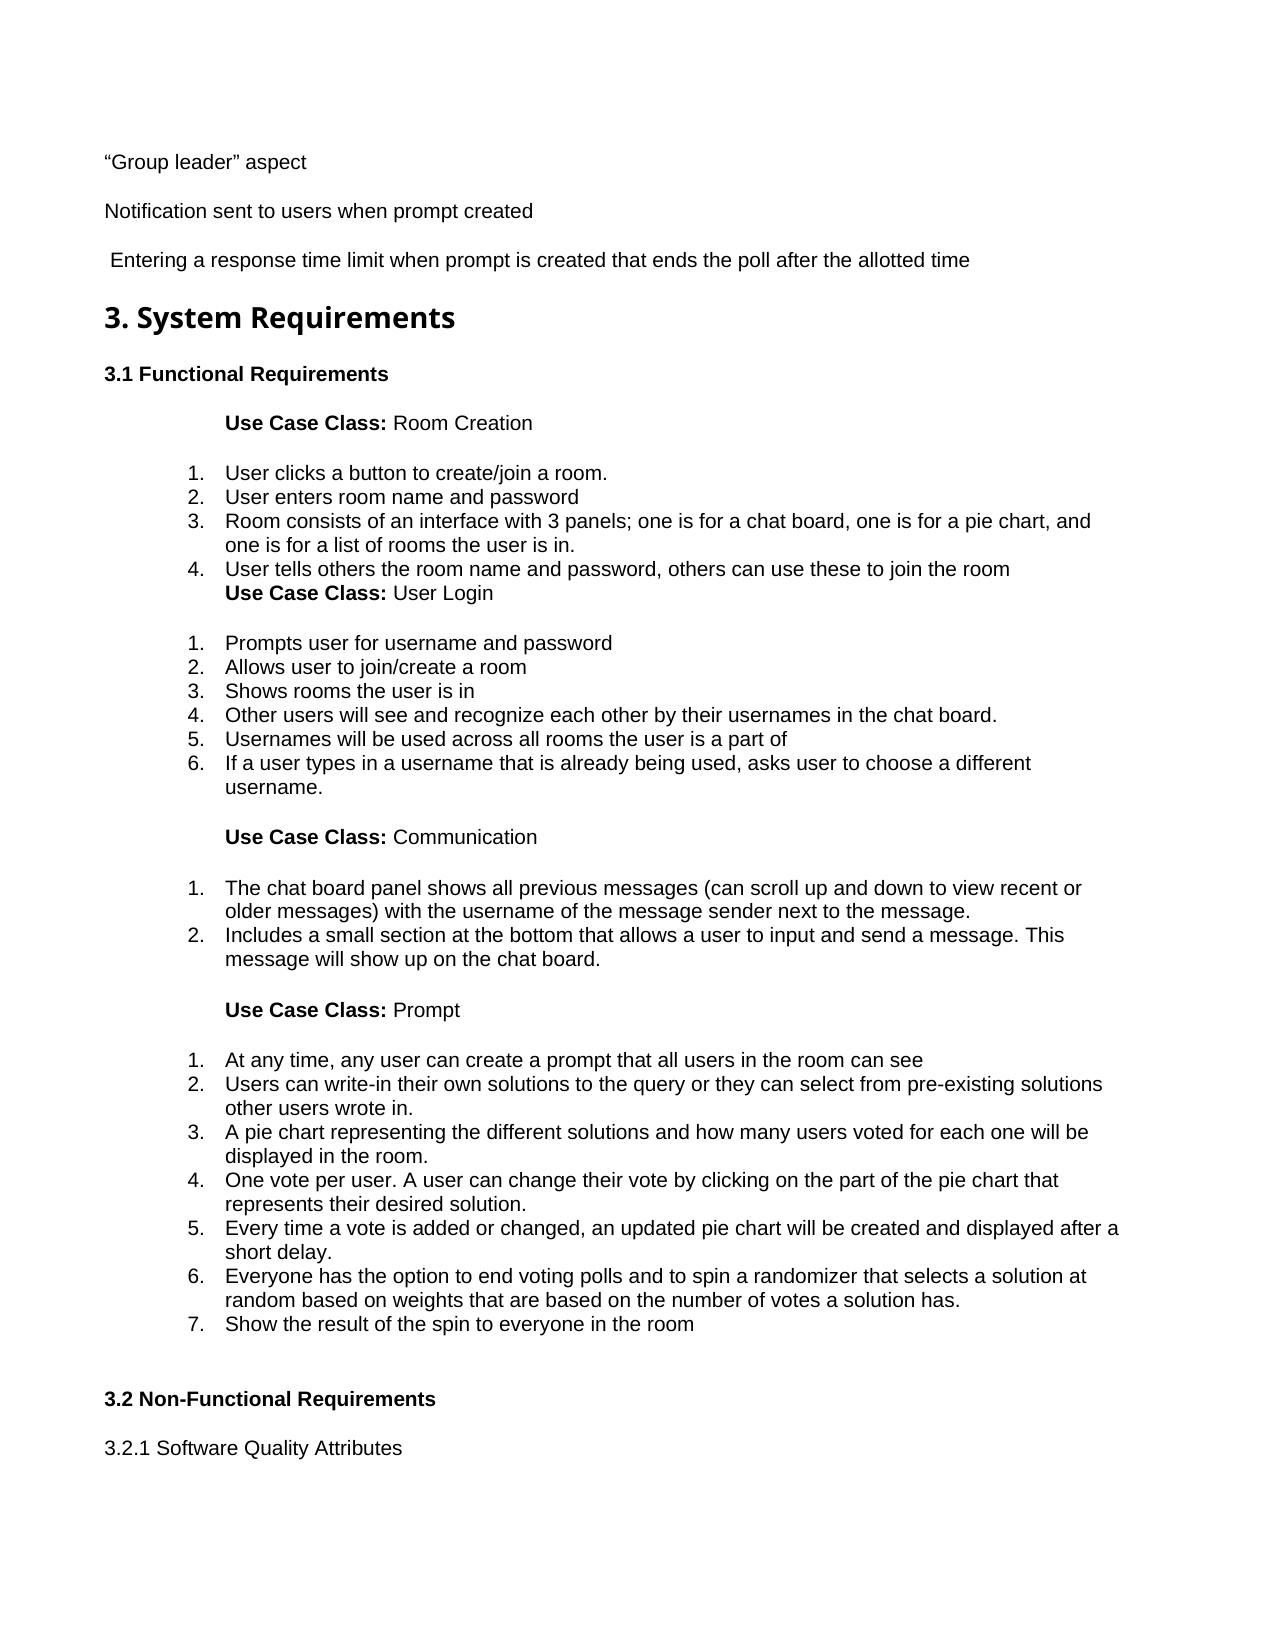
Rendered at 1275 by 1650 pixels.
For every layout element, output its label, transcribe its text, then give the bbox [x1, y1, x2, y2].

text 3.1 Functional Requirements [104, 362, 1125, 386]
text Use Case Class: User Login [150, 581, 1125, 604]
text Use Case Class: Communication [150, 825, 1125, 849]
list Allows user to join/create a room [187, 655, 1125, 679]
list Includes a small section at the bottom that allows a user to input and send a message. This message will show up on the chat board. [187, 923, 1125, 971]
text Use Case Class: Prompt [150, 997, 1125, 1021]
list Show the result of the spin to everyone in the room [187, 1311, 1125, 1335]
text 3. System Requirements [104, 297, 1125, 337]
list Prompts user for username and password [187, 631, 1125, 655]
list The chat board panel shows all previous messages (can scroll up and down to view recent or older messages) with the username of the message sender next to the message. [187, 875, 1125, 923]
list Shows rooms the user is in [187, 679, 1125, 703]
text “Group leader” aspect [104, 150, 1125, 174]
text Use Case Class: Room Creation [150, 411, 1125, 434]
text 3.2 Non-Functional Requirements [104, 1387, 1125, 1411]
list Other users will see and recognize each other by their usernames in the chat board. [187, 703, 1125, 727]
list A pie chart representing the different solutions and how many users voted for each one will be displayed in the room. [187, 1120, 1125, 1168]
list User tells others the room name and password, others can use these to join the room [187, 557, 1125, 581]
text Notification sent to users when prompt created [104, 199, 1125, 223]
list Every time a vote is added or changed, an updated pie chart will be created and displayed after a short delay. [187, 1216, 1125, 1263]
list User enters room name and password [187, 485, 1125, 509]
list Users can write-in their own solutions to the query or they can select from pre-existing solutions other users wrote in. [187, 1072, 1125, 1120]
list Room consists of an interface with 3 panels; one is for a chat board, one is for a pie chart, and one is for a list of rooms the user is in. [187, 509, 1125, 557]
text Entering a response time limit when prompt is created that ends the poll after the allotted time [104, 248, 1125, 272]
list User clicks a button to create/join a room. [187, 461, 1125, 485]
text 3.2.1 Software Quality Attributes [104, 1436, 1125, 1459]
list Usernames will be used across all rooms the user is a part of [187, 727, 1125, 751]
list Everyone has the option to end voting polls and to spin a randomizer that selects a solution at random based on weights that are based on the number of votes a solution has. [187, 1263, 1125, 1311]
list If a user types in a username that is already being used, asks user to choose a different username. [187, 751, 1125, 799]
list One vote per user. A user can change their vote by clicking on the part of the pie chart that represents their desired solution. [187, 1168, 1125, 1216]
list At any time, any user can create a prompt that all users in the room can see [187, 1048, 1125, 1072]
